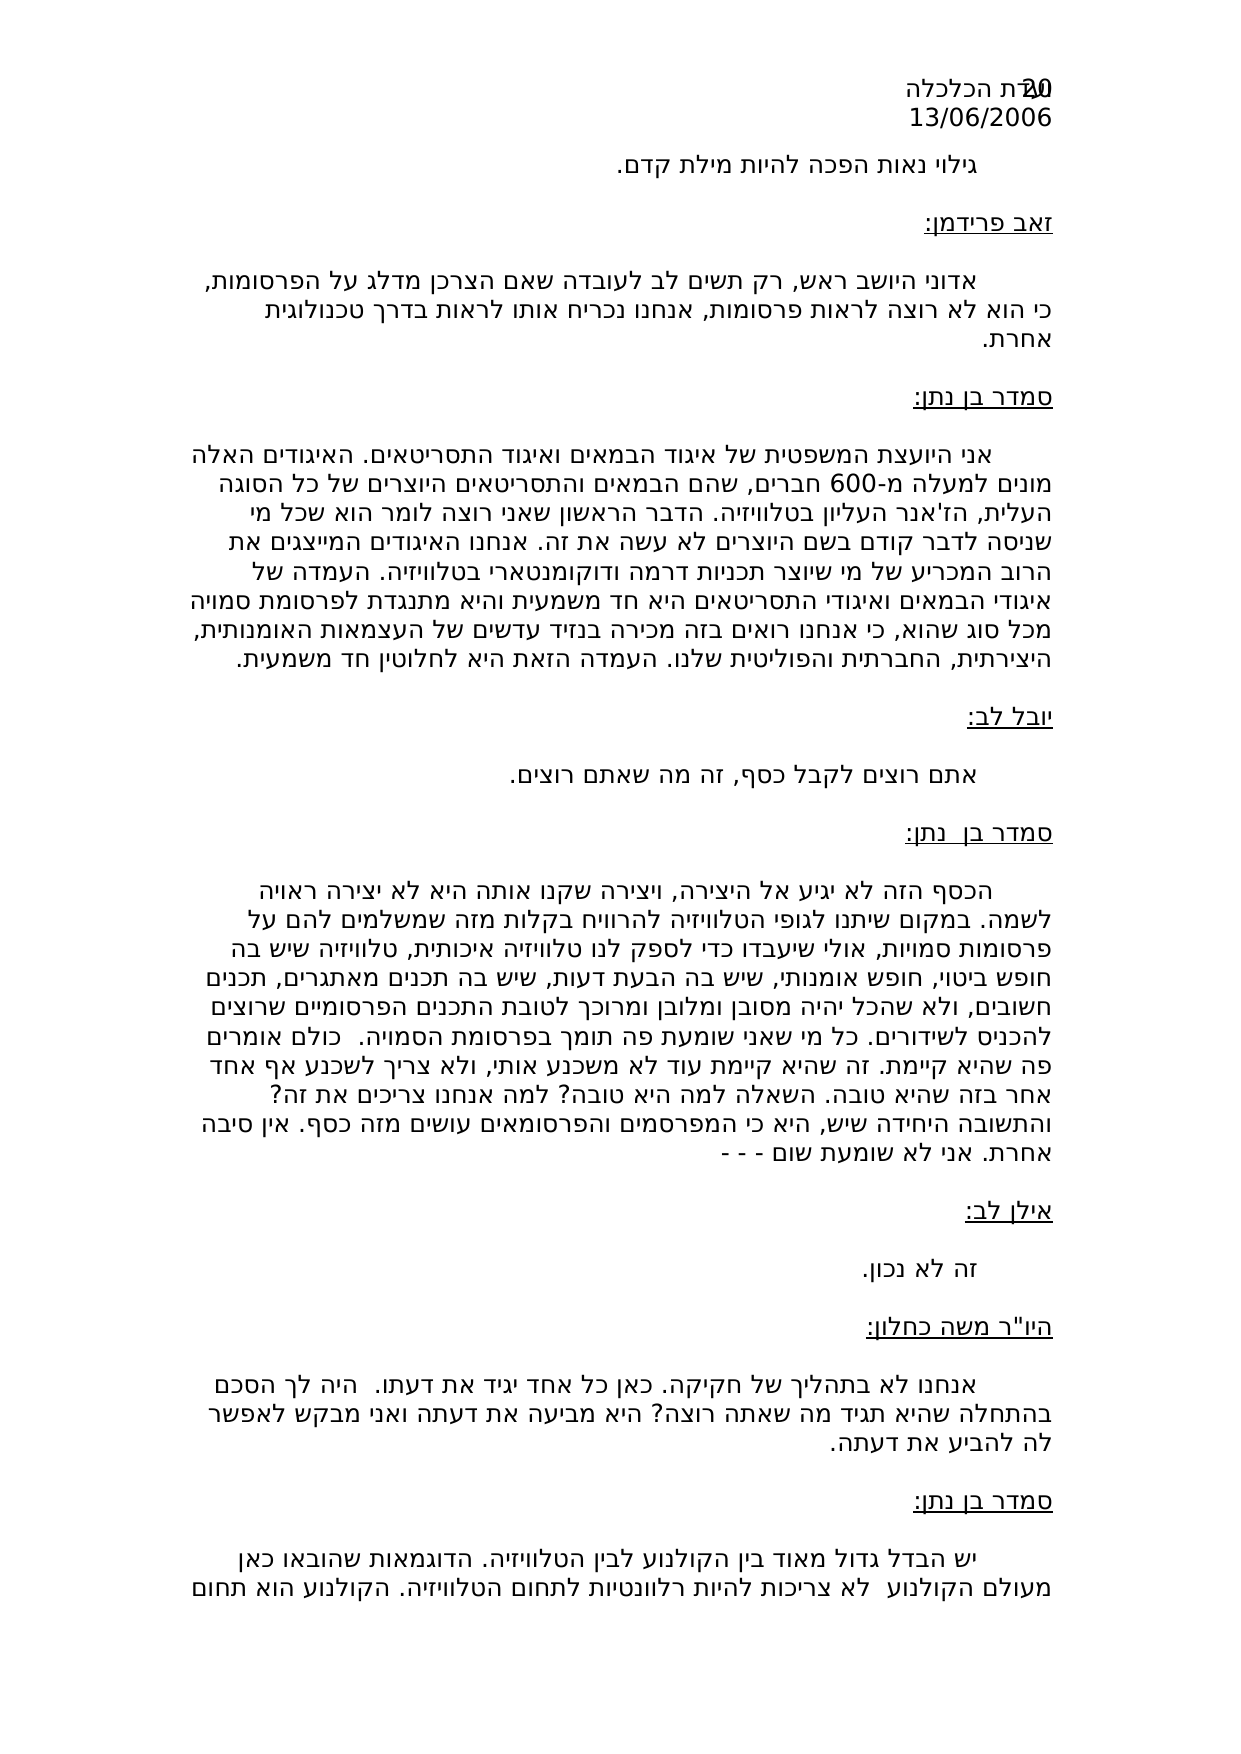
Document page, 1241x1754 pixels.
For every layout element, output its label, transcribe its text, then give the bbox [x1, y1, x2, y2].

text יובל לב: [187, 702, 1053, 731]
text אתם רוצים לקבל כסף, זה מה שאתם רוצים. [187, 760, 1053, 789]
text סמדר בן נתן: [187, 818, 1053, 847]
text גילוי נאות הפכה להיות מילת קדם. [187, 150, 1053, 179]
text היו"ר משה כחלון: [187, 1312, 1053, 1341]
text אילן לב: [187, 1196, 1053, 1225]
text זה לא נכון. [187, 1254, 1053, 1283]
text אדוני היושב ראש, רק תשים לב לעובדה שאם הצרכן מדלג על הפרסומות, כי הוא לא רוצה לראות פרסומות, אנחנו נכריח אותו לראות בדרך טכנולוגית אחרת. [187, 266, 1053, 353]
text הכסף הזה לא יגיע אל היצירה, ויצירה שקנו אותה היא לא יצירה ראויה לשמה. במקום שיתנו לגופי הטלוויזיה להרוויח בקלות מזה שמשלמים להם על פרסומות סמויות, אולי שיעבדו כדי לספק לנו טלוויזיה איכותית, טלוויזיה שיש בה חופש ביטוי, חופש אומנותי, שיש בה הבעת דעות, שיש בה תכנים מאתגרים, תכנים חשובים, ולא שהכל יהיה מסובן ומלובן ומרוכך לטובת התכנים הפרסומיים שרוצים להכניס לשידורים. כל מי שאני שומעת פה תומך בפרסומת הסמויה. כולם אומרים פה שהיא קיימת. זה שהיא קיימת עוד לא משכנע אותי, ולא צריך לשכנע אף אחד אחר בזה שהיא טובה. השאלה למה היא טובה? למה אנחנו צריכים את זה? והתשובה היחידה שיש, היא כי המפרסמים והפרסומאים עושים מזה כסף. אין סיבה אחרת. אני לא שומעת שום - - - [187, 876, 1053, 1167]
text זאב פרידמן: [187, 208, 1053, 237]
text סמדר בן נתן: [187, 382, 1053, 411]
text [187, 1544, 1053, 1602]
text סמדר בן נתן: [187, 1486, 1053, 1515]
text אני היועצת המשפטית של איגוד הבמאים ואיגוד התסריטאים. האיגודים האלה מונים למעלה מ-600 חברים, שהם הבמאים והתסריטאים היוצרים של כל הסוגה העלית, הז'אנר העליון בטלוויזיה. הדבר הראשון שאני רוצה לומר הוא שכל מי שניסה לדבר קודם בשם היוצרים לא עשה את זה. אנחנו האיגודים המייצגים את הרוב המכריע של מי שיוצר תכניות דרמה ודוקומנטארי בטלוויזיה. העמדה של איגודי הבמאים ואיגודי התסריטאים היא חד משמעית והיא מתנגדת לפרסומת סמויה מכל סוג שהוא, כי אנחנו רואים בזה מכירה בנזיד עדשים של העצמאות האומנותית, היצירתית, החברתית והפוליטית שלנו. העמדה הזאת היא לחלוטין חד משמעית. [187, 440, 1053, 673]
text אנחנו לא בתהליך של חקיקה. כאן כל אחד יגיד את דעתו. היה לך הסכם בהתחלה שהיא תגיד מה שאתה רוצה? היא מביעה את דעתה ואני מבקש לאפשר לה להביע את דעתה. [187, 1370, 1053, 1457]
